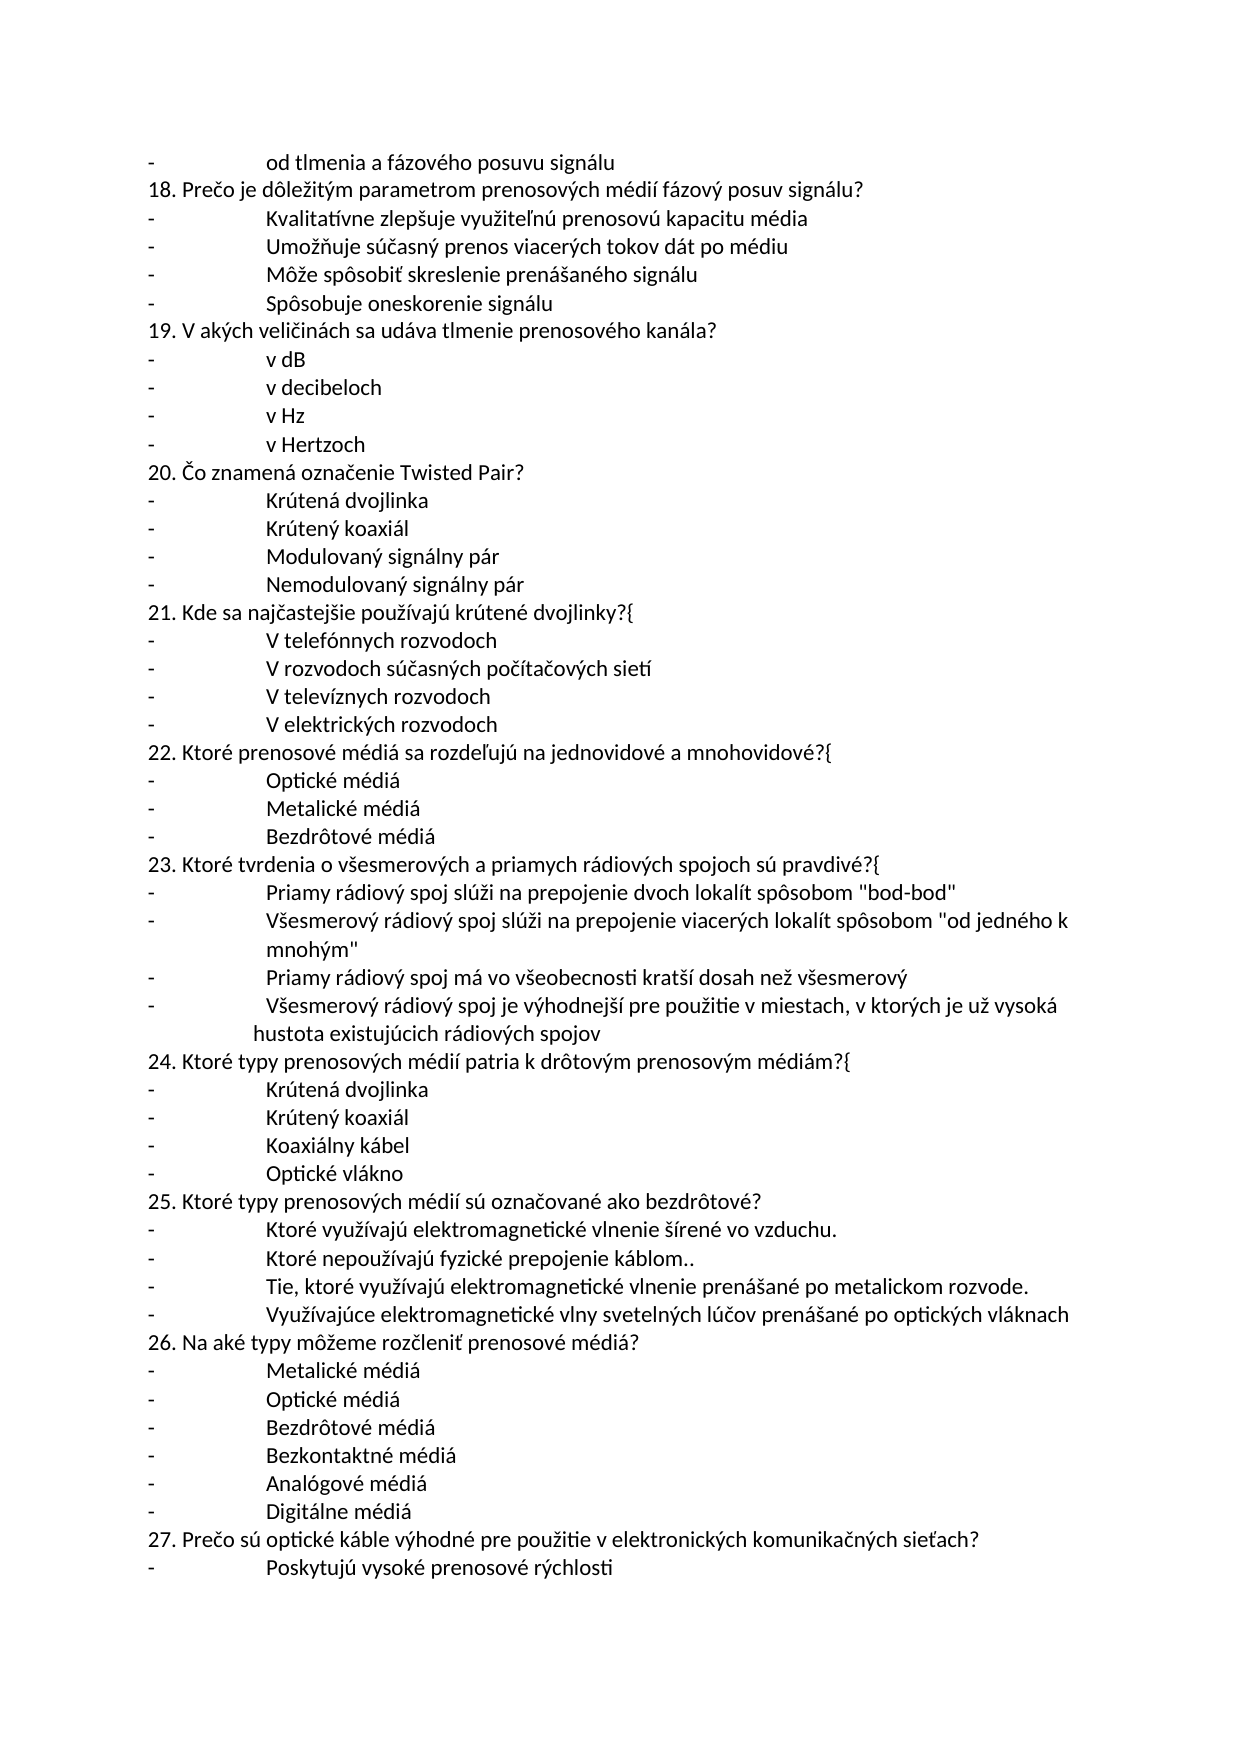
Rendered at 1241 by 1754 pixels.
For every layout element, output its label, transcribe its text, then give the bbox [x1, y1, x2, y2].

list Poskytujú vysoké prenosové rýchlosti [148, 1553, 1093, 1581]
list od tlmenia a fázového posuvu signálu [148, 148, 1093, 176]
list Krútený koaxiál [148, 1103, 1093, 1131]
list Spôsobuje oneskorenie signálu [148, 289, 1093, 317]
text 22. Ktoré prenosové médiá sa rozdeľujú na jednovidové a mnohovidové?{ [148, 738, 1093, 766]
list Metalické médiá [148, 1357, 1093, 1384]
text 21. Kde sa najčastejšie používajú krútené dvojlinky?{ [148, 598, 1093, 626]
list Všesmerový rádiový spoj slúži na prepojenie viacerých lokalít spôsobom "od jedného k [148, 906, 1093, 934]
list Nemodulovaný signálny pár [148, 570, 1093, 598]
list Bezdrôtové médiá [148, 822, 1093, 850]
text 24. Ktoré typy prenosových médií patria k drôtovým prenosovým médiám?{ [148, 1047, 1093, 1075]
list Krútený koaxiál [148, 514, 1093, 542]
list Umožňuje súčasný prenos viacerých tokov dát po médiu [148, 232, 1093, 260]
list Môže spôsobiť skreslenie prenášaného signálu [148, 260, 1093, 288]
text 25. Ktoré typy prenosových médií sú označované ako bezdrôtové? [148, 1187, 1093, 1216]
list Digitálne médiá [148, 1497, 1093, 1525]
list Ktoré využívajú elektromagnetické vlnenie šírené vo vzduchu. [148, 1216, 1093, 1243]
list Krútená dvojlinka [148, 486, 1093, 514]
text 18. Prečo je dôležitým parametrom prenosových médií fázový posuv signálu? [148, 176, 1093, 204]
text 27. Prečo sú optické káble výhodné pre použitie v elektronických komunikačných sieťach? [148, 1525, 1093, 1553]
list v dB [148, 345, 1093, 373]
list Bezdrôtové médiá [148, 1413, 1093, 1441]
list Analógové médiá [148, 1469, 1093, 1497]
text mnohým" [266, 935, 1093, 963]
list Modulovaný signálny pár [148, 542, 1093, 570]
list Kvalitatívne zlepšuje využiteľnú prenosovú kapacitu média [148, 204, 1093, 232]
text 23. Ktoré tvrdenia o všesmerových a priamych rádiových spojoch sú pravdivé?{ [148, 850, 1093, 878]
text 19. V akých veličinách sa udáva tlmenie prenosového kanála? [148, 317, 1093, 345]
list Priamy rádiový spoj má vo všeobecnosti kratší dosah než všesmerový [148, 963, 1093, 991]
list Metalické médiá [148, 794, 1093, 822]
text hustota existujúcich rádiových spojov [207, 1019, 1093, 1047]
list v Hz [148, 401, 1093, 429]
list V telefónnych rozvodoch [148, 626, 1093, 654]
list V televíznych rozvodoch [148, 682, 1093, 710]
list Krútená dvojlinka [148, 1075, 1093, 1103]
list Tie, ktoré využívajú elektromagnetické vlnenie prenášané po metalickom rozvode. [148, 1272, 1093, 1300]
list Bezkontaktné médiá [148, 1441, 1093, 1469]
list Optické médiá [148, 1385, 1093, 1413]
list Priamy rádiový spoj slúži na prepojenie dvoch lokalít spôsobom "bod-bod" [148, 878, 1093, 906]
list Všesmerový rádiový spoj je výhodnejší pre použitie v miestach, v ktorých je už vysoká [148, 991, 1093, 1019]
list V elektrických rozvodoch [148, 710, 1093, 738]
text 26. Na aké typy môžeme rozčleniť prenosové médiá? [148, 1328, 1093, 1357]
list V rozvodoch súčasných počítačových sietí [148, 654, 1093, 682]
list Koaxiálny kábel [148, 1131, 1093, 1159]
list Optické vlákno [148, 1159, 1093, 1187]
list Využívajúce elektromagnetické vlny svetelných lúčov prenášané po optických vláknach [148, 1301, 1093, 1328]
list Ktoré nepoužívajú fyzické prepojenie káblom.. [148, 1244, 1093, 1272]
list Optické médiá [148, 766, 1093, 794]
text 20. Čo znamená označenie Twisted Pair? [148, 458, 1093, 486]
list v Hertzoch [148, 430, 1093, 458]
list v decibeloch [148, 373, 1093, 401]
